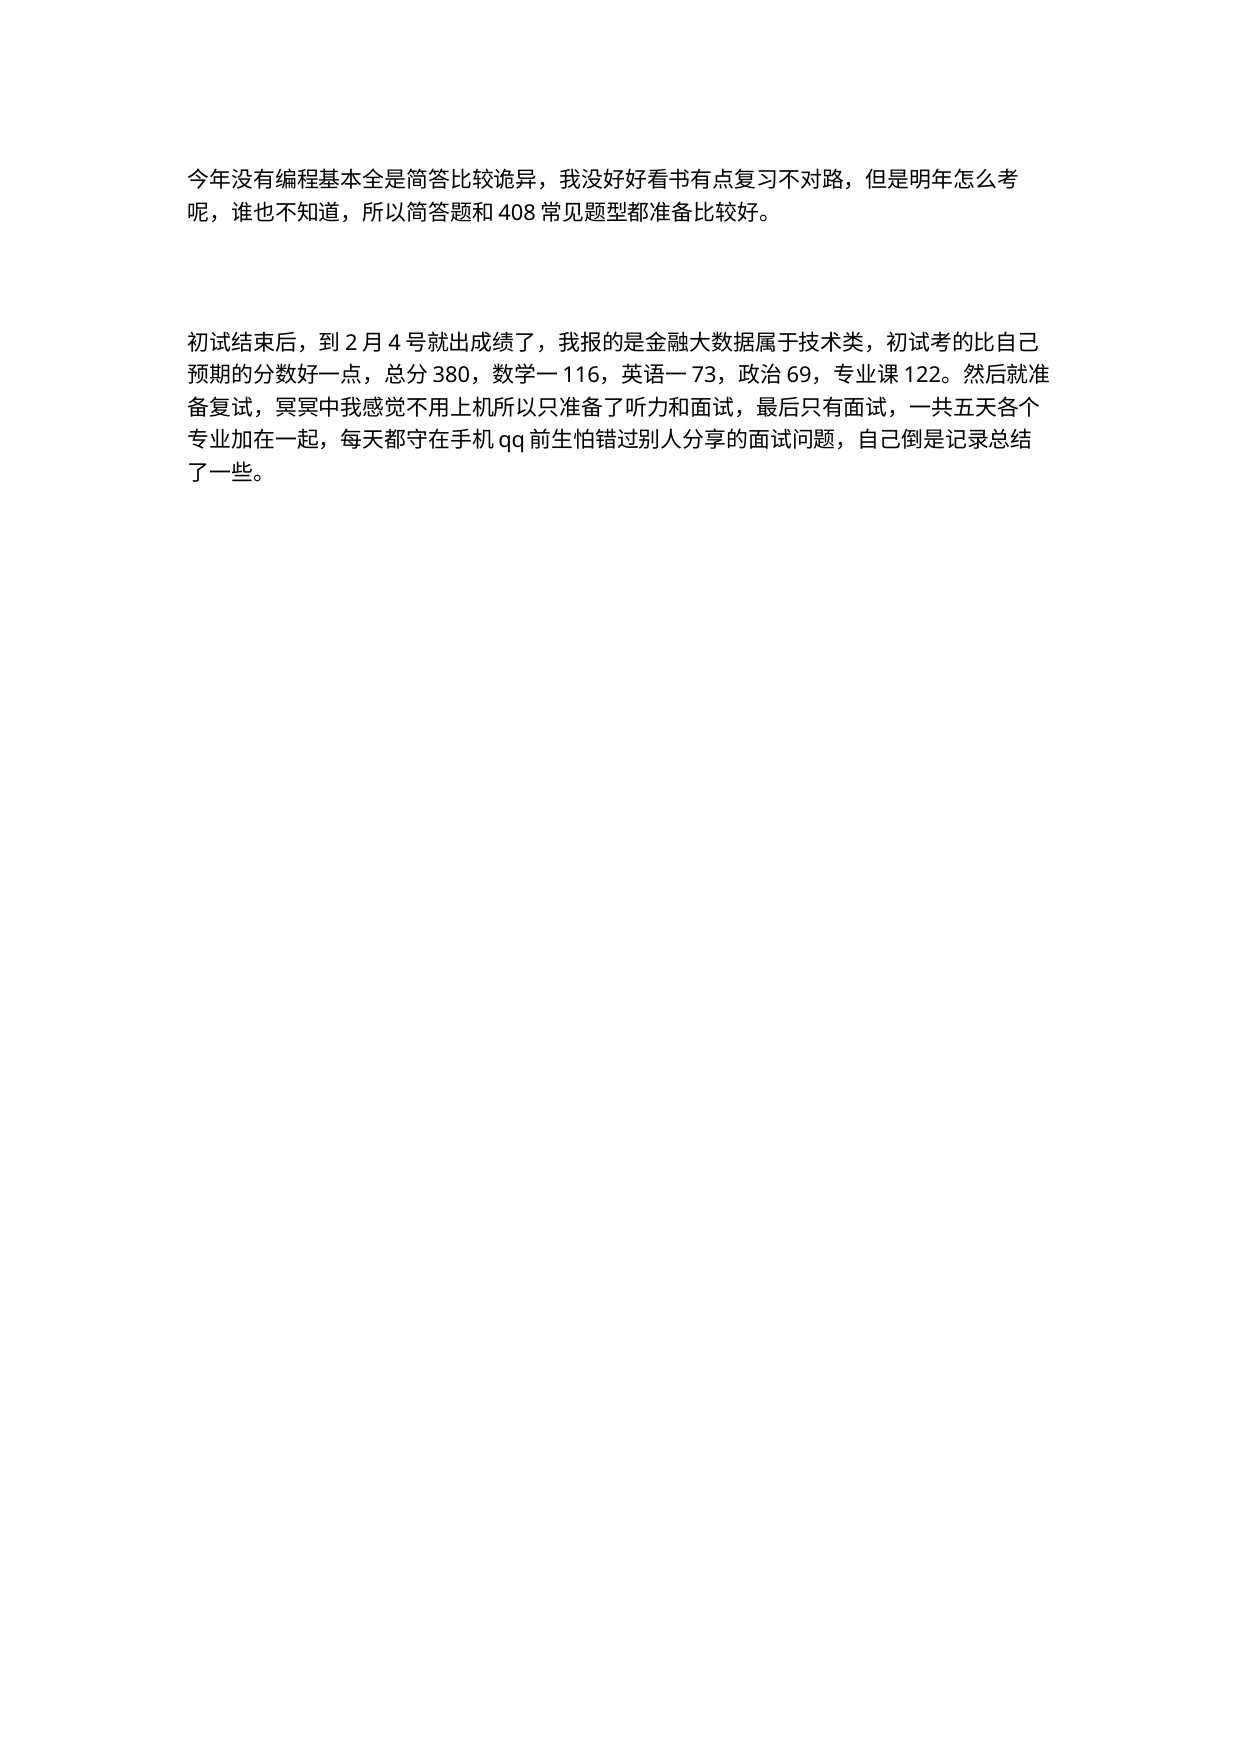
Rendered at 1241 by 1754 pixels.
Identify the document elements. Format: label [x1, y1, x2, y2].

table_header [188, 162, 1053, 487]
